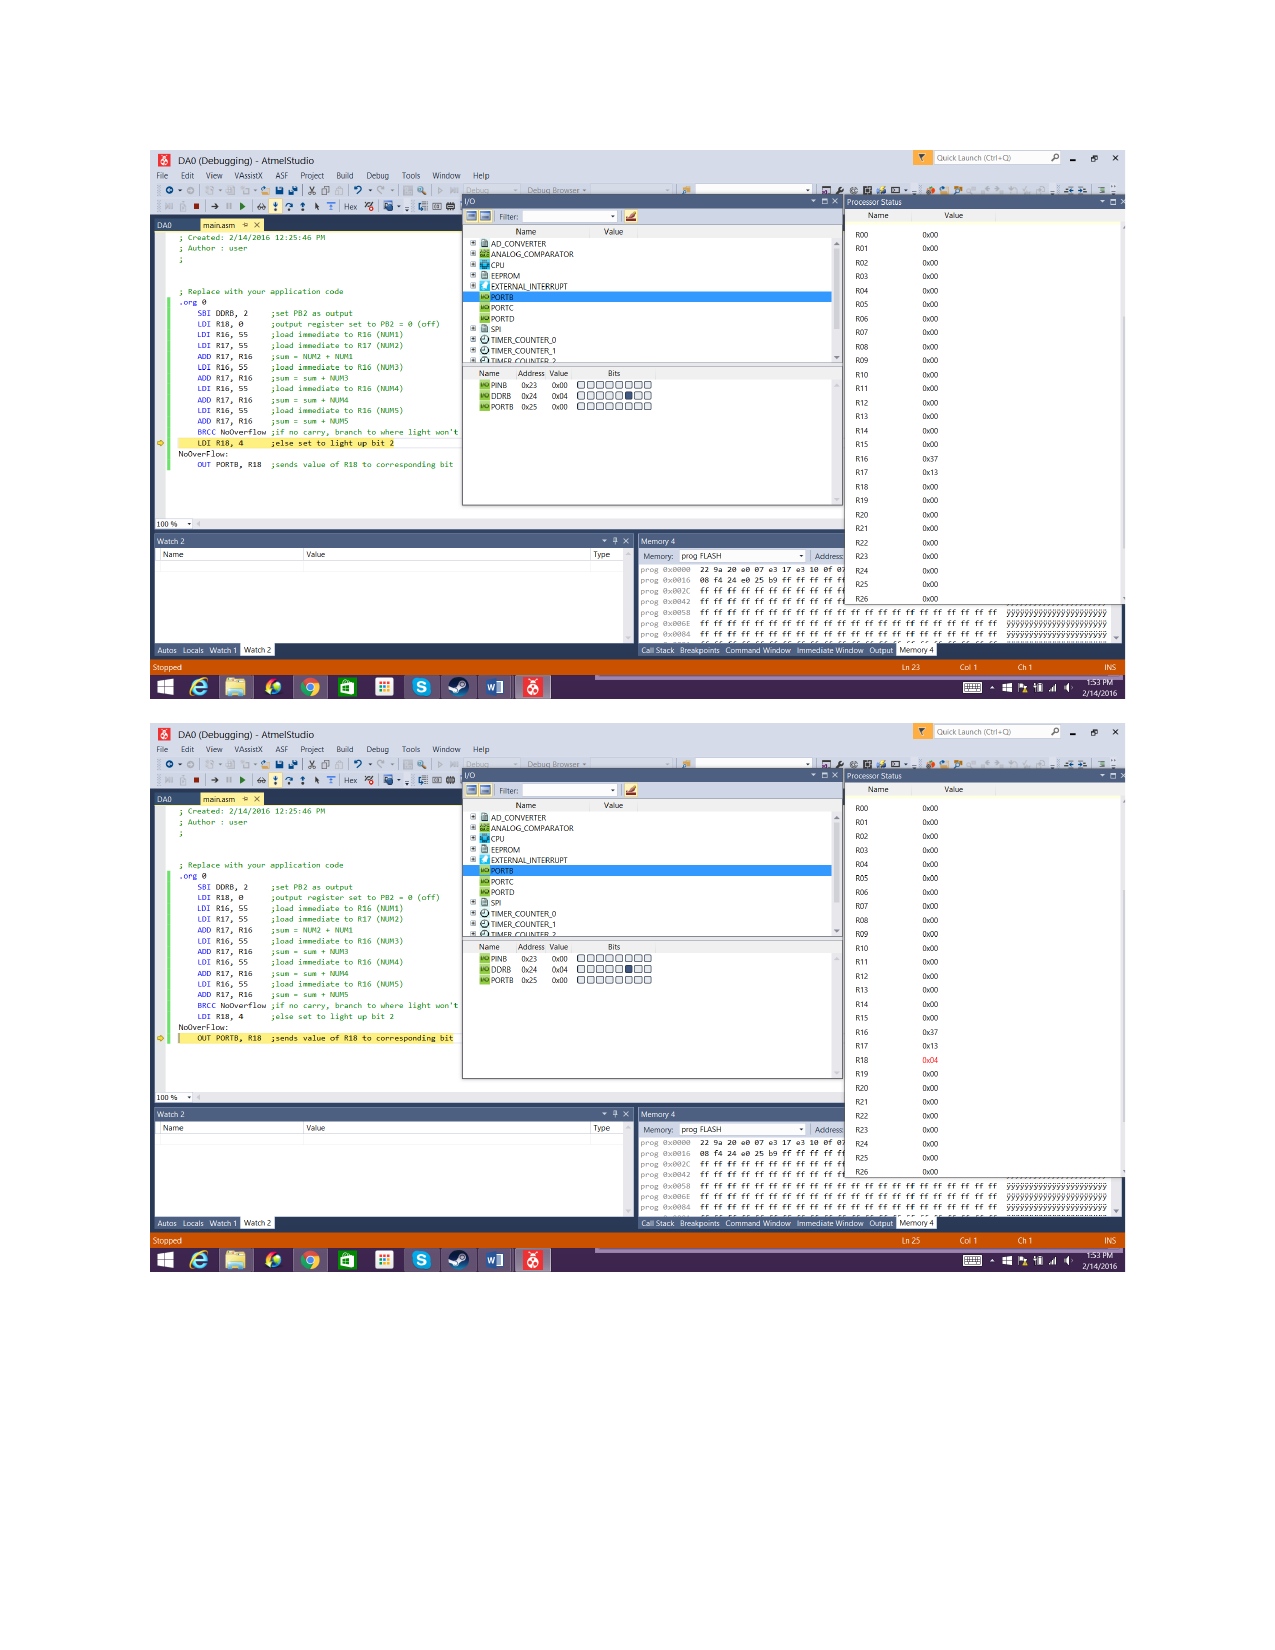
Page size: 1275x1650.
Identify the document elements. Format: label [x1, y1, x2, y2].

picture [150, 150, 1125, 699]
picture [150, 723, 1125, 1272]
